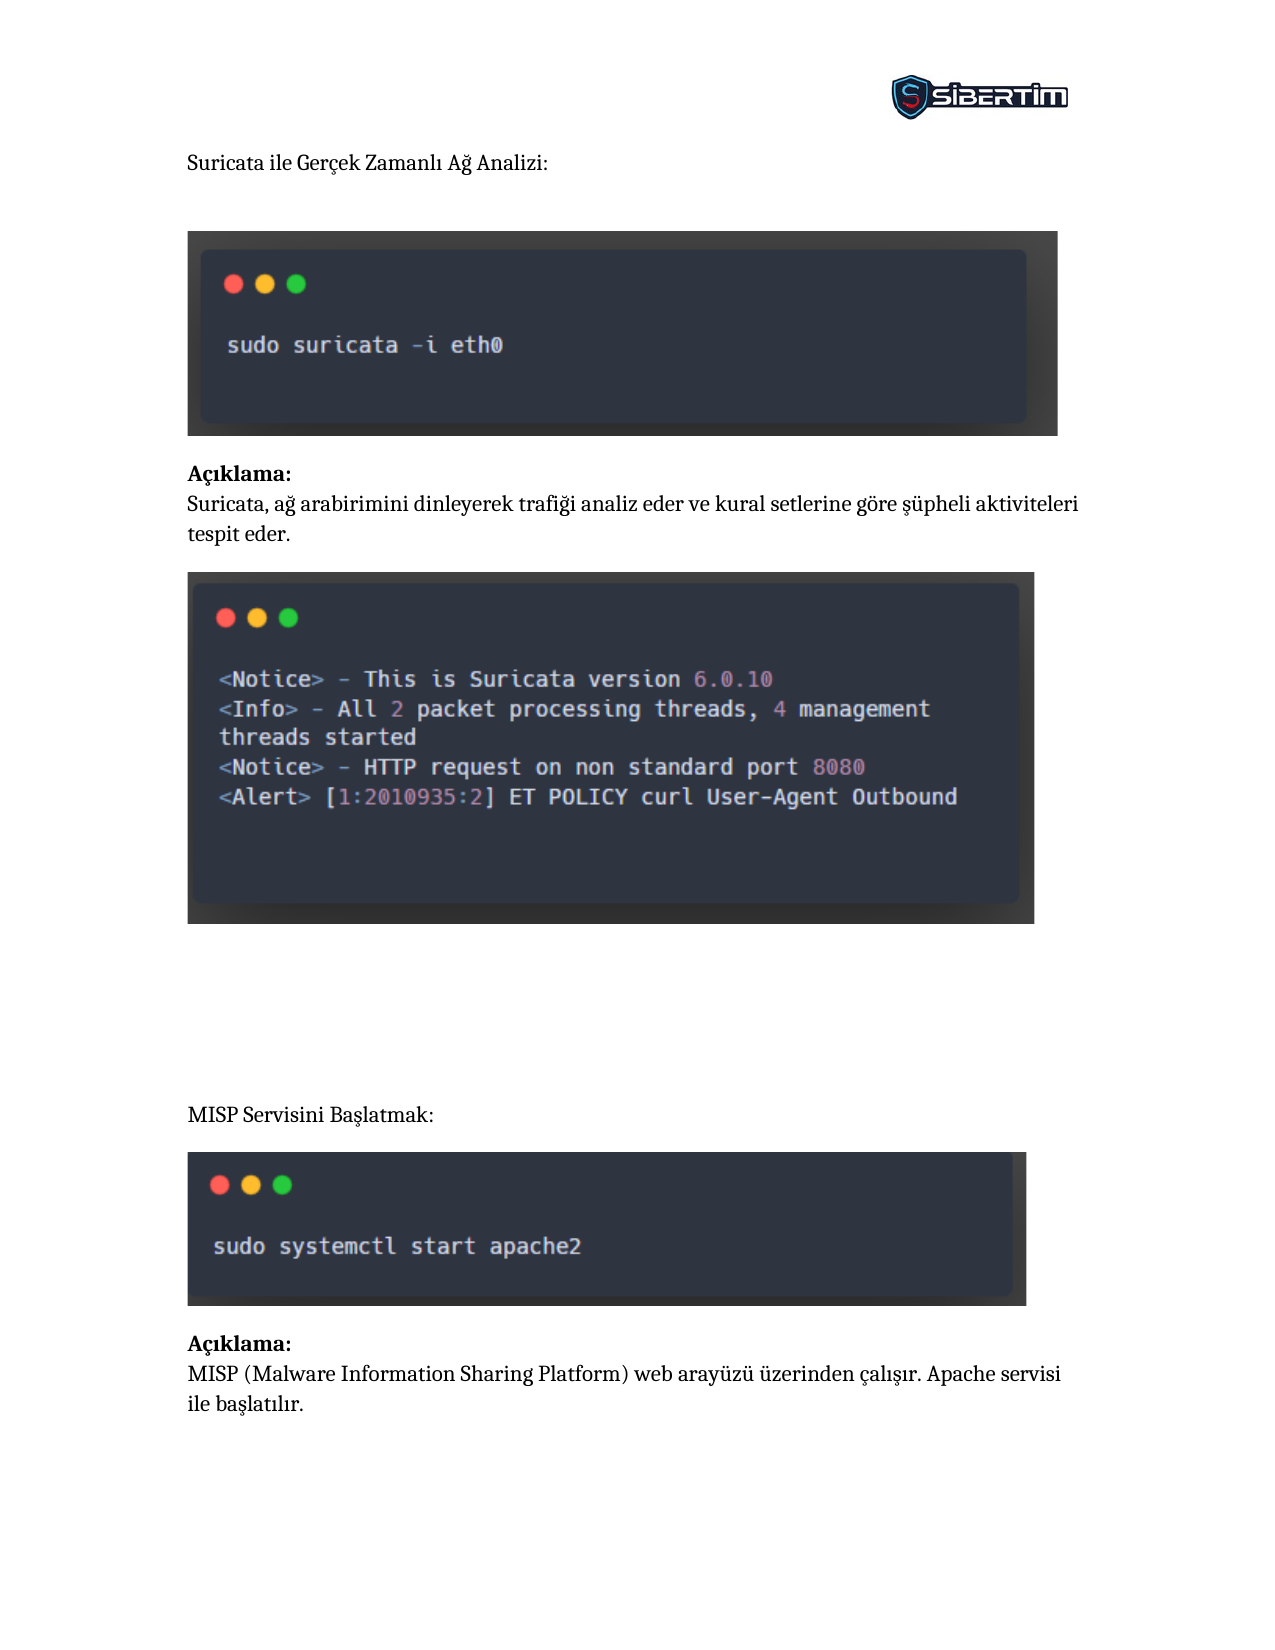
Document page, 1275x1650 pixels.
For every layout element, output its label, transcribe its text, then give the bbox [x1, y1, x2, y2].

text Açıklama: MISP (Malware Information Sharing Platform) web arayüzü üzerinden çalışır. Apache servisi ile başlatılır. [187, 1330, 1087, 1417]
subtitle Suricata ile Gerçek Zamanlı Ağ Analizi: [187, 150, 1087, 176]
text MISP Servisini Başlatmak: [187, 1101, 1087, 1128]
picture [187, 231, 1058, 436]
picture [187, 1152, 1027, 1306]
text Açıklama: Suricata, ağ arabirimini dinleyerek trafiği analiz eder ve kural setlerine göre şüpheli aktiviteleri tespit eder. [187, 461, 1087, 547]
picture [187, 572, 1035, 924]
picture [888, 75, 1069, 120]
